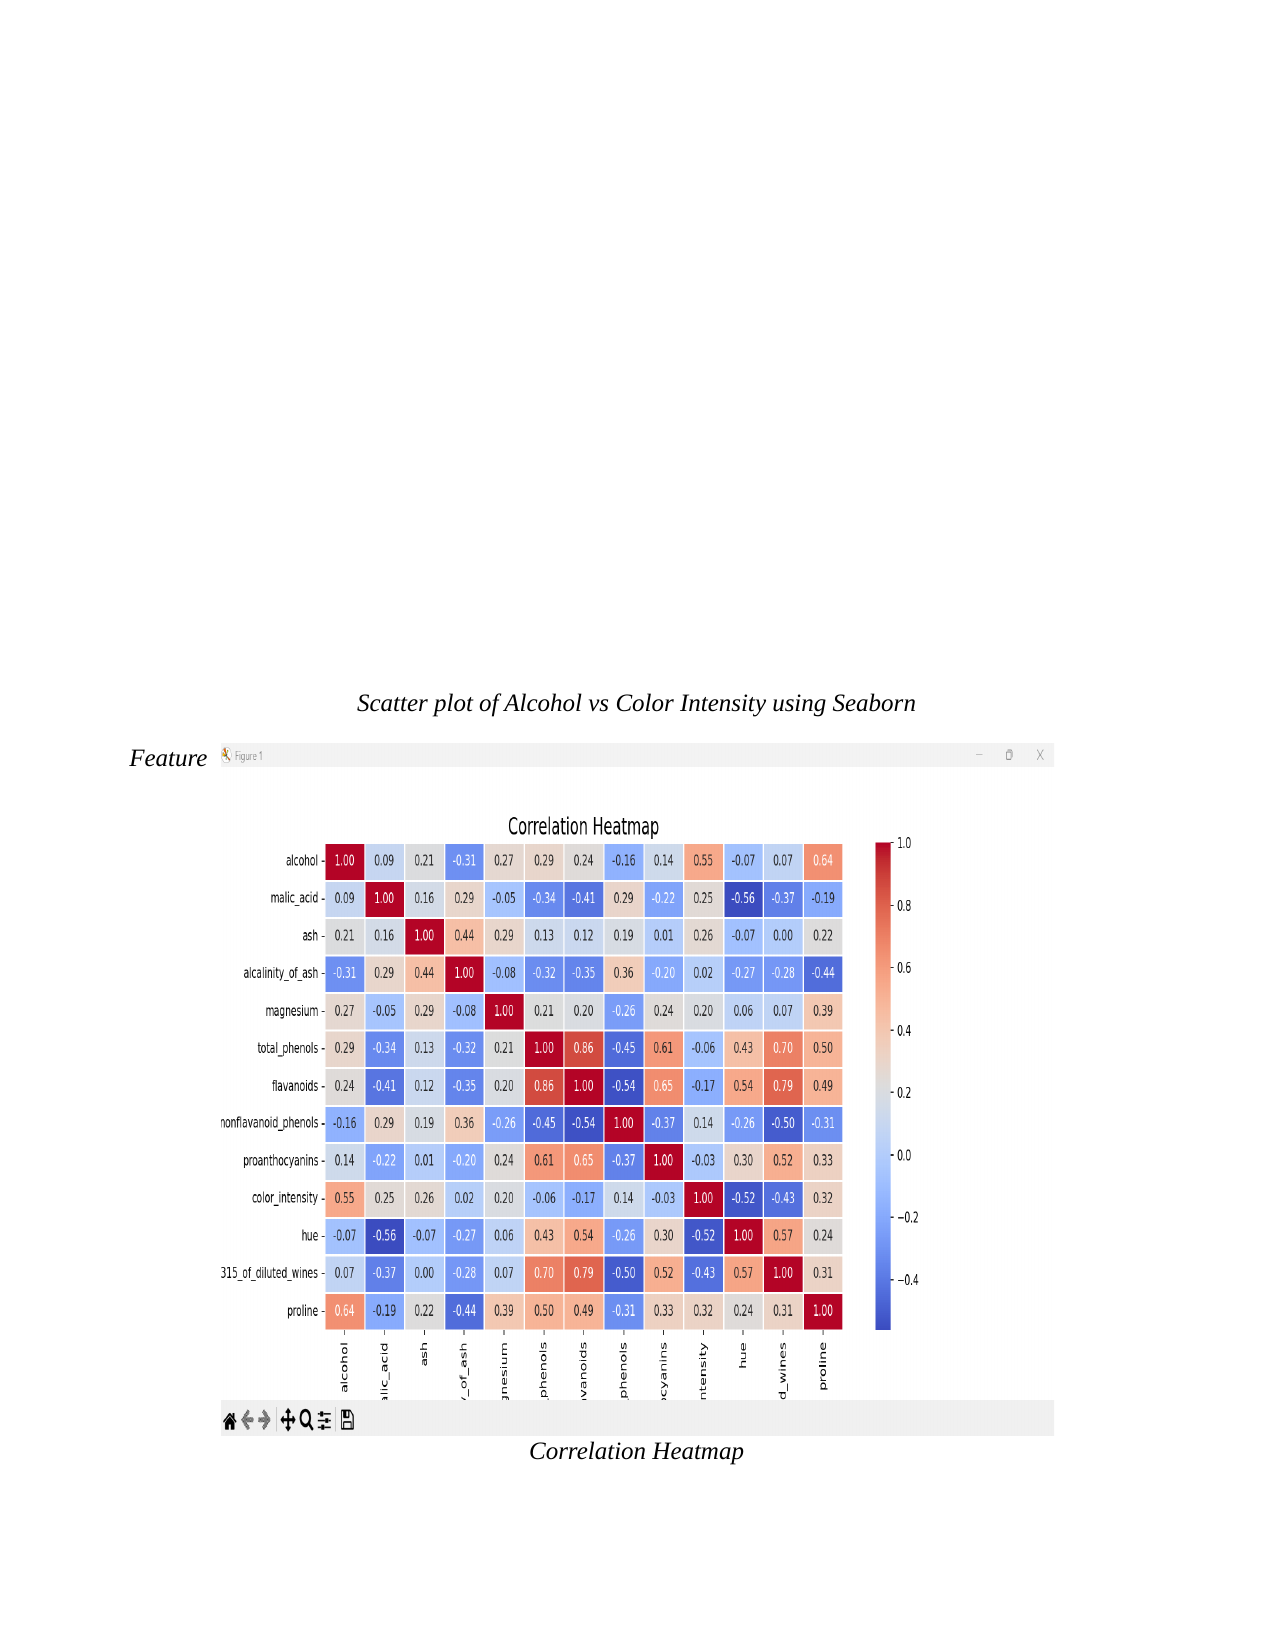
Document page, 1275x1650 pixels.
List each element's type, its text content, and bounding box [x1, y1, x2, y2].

text Scatter plot of Alcohol vs Color Intensity using Seaborn [118, 688, 1157, 717]
picture [221, 743, 1055, 1436]
